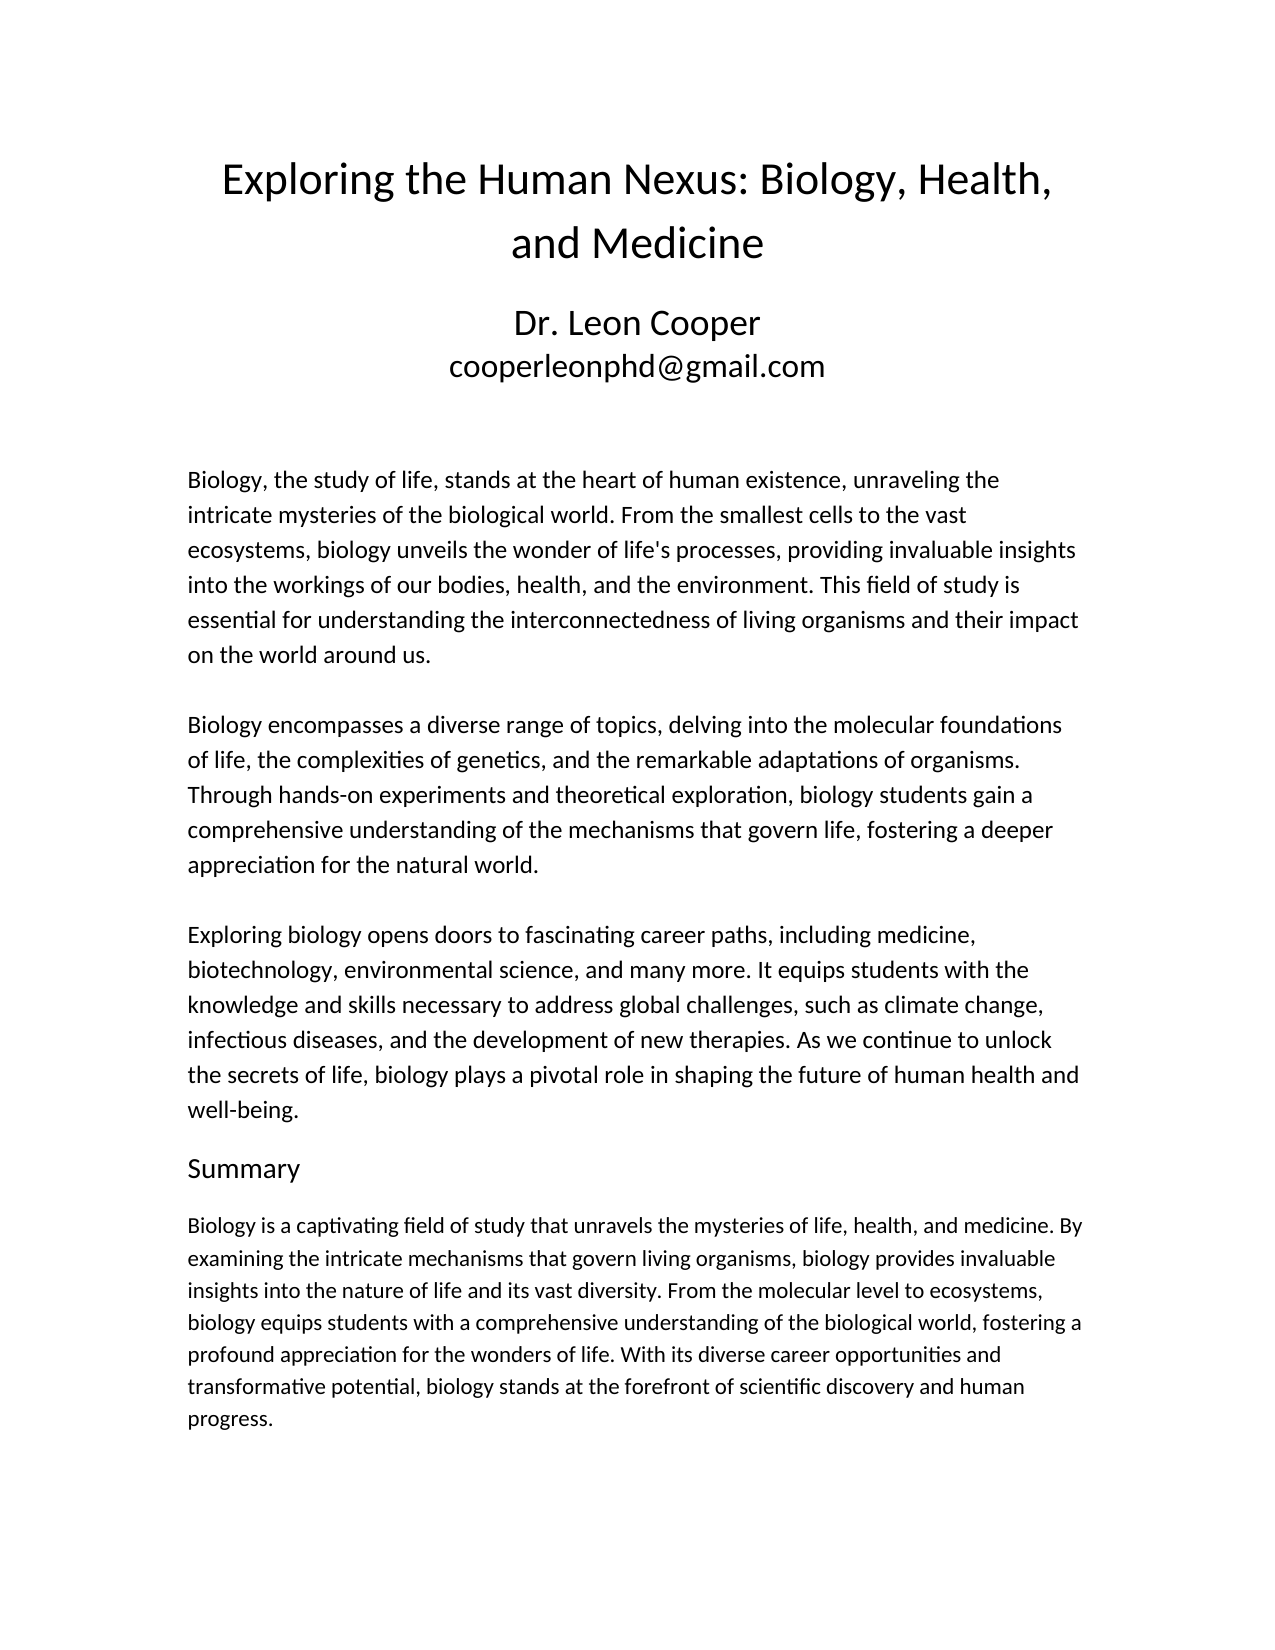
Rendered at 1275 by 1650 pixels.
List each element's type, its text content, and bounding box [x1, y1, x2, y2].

text cooperleonphd@gmail.com [187, 345, 1087, 386]
text Exploring the Human Nexus: Biology, Health, and Medicine [187, 150, 1087, 270]
text Summary [187, 1150, 1087, 1185]
text Biology, the study of life, stands at the heart of human existence, unraveling the intricate mysteries of the biological world. From the smallest cells to the vast ecosystems, biology unveils the wonder of life's processes, providing invaluable insights into the workings of our bodies, health, and the environment. This field of study is essential for understanding the interconnectedness of living organisms and their impact on the world around us. Biology encompasses a diverse range of topics, delving into the molecular foundations of life, the complexities of genetics, and the remarkable adaptations of organisms. Through hands-on experiments and theoretical exploration, biology students gain a comprehensive understanding of the mechanisms that govern life, fostering a deeper appreciation for the natural world. Exploring biology opens doors to fascinating career paths, including medicine, biotechnology, environmental science, and many more. It equips students with the knowledge and skills necessary to address global challenges, such as climate change, infectious diseases, and the development of new therapies. As we continue to unlock the secrets of life, biology plays a pivotal role in shaping the future of human health and well-being. [187, 464, 1087, 1124]
text Dr. Leon Cooper [187, 299, 1087, 345]
text Biology is a captivating field of study that unravels the mysteries of life, health, and medicine. By examining the intricate mechanisms that govern living organisms, biology provides invaluable insights into the nature of life and its vast diversity. From the molecular level to ecosystems, biology equips students with a comprehensive understanding of the biological world, fostering a profound appreciation for the wonders of life. With its diverse career opportunities and transformative potential, biology stands at the forefront of scientific discovery and human progress. [187, 1211, 1087, 1433]
